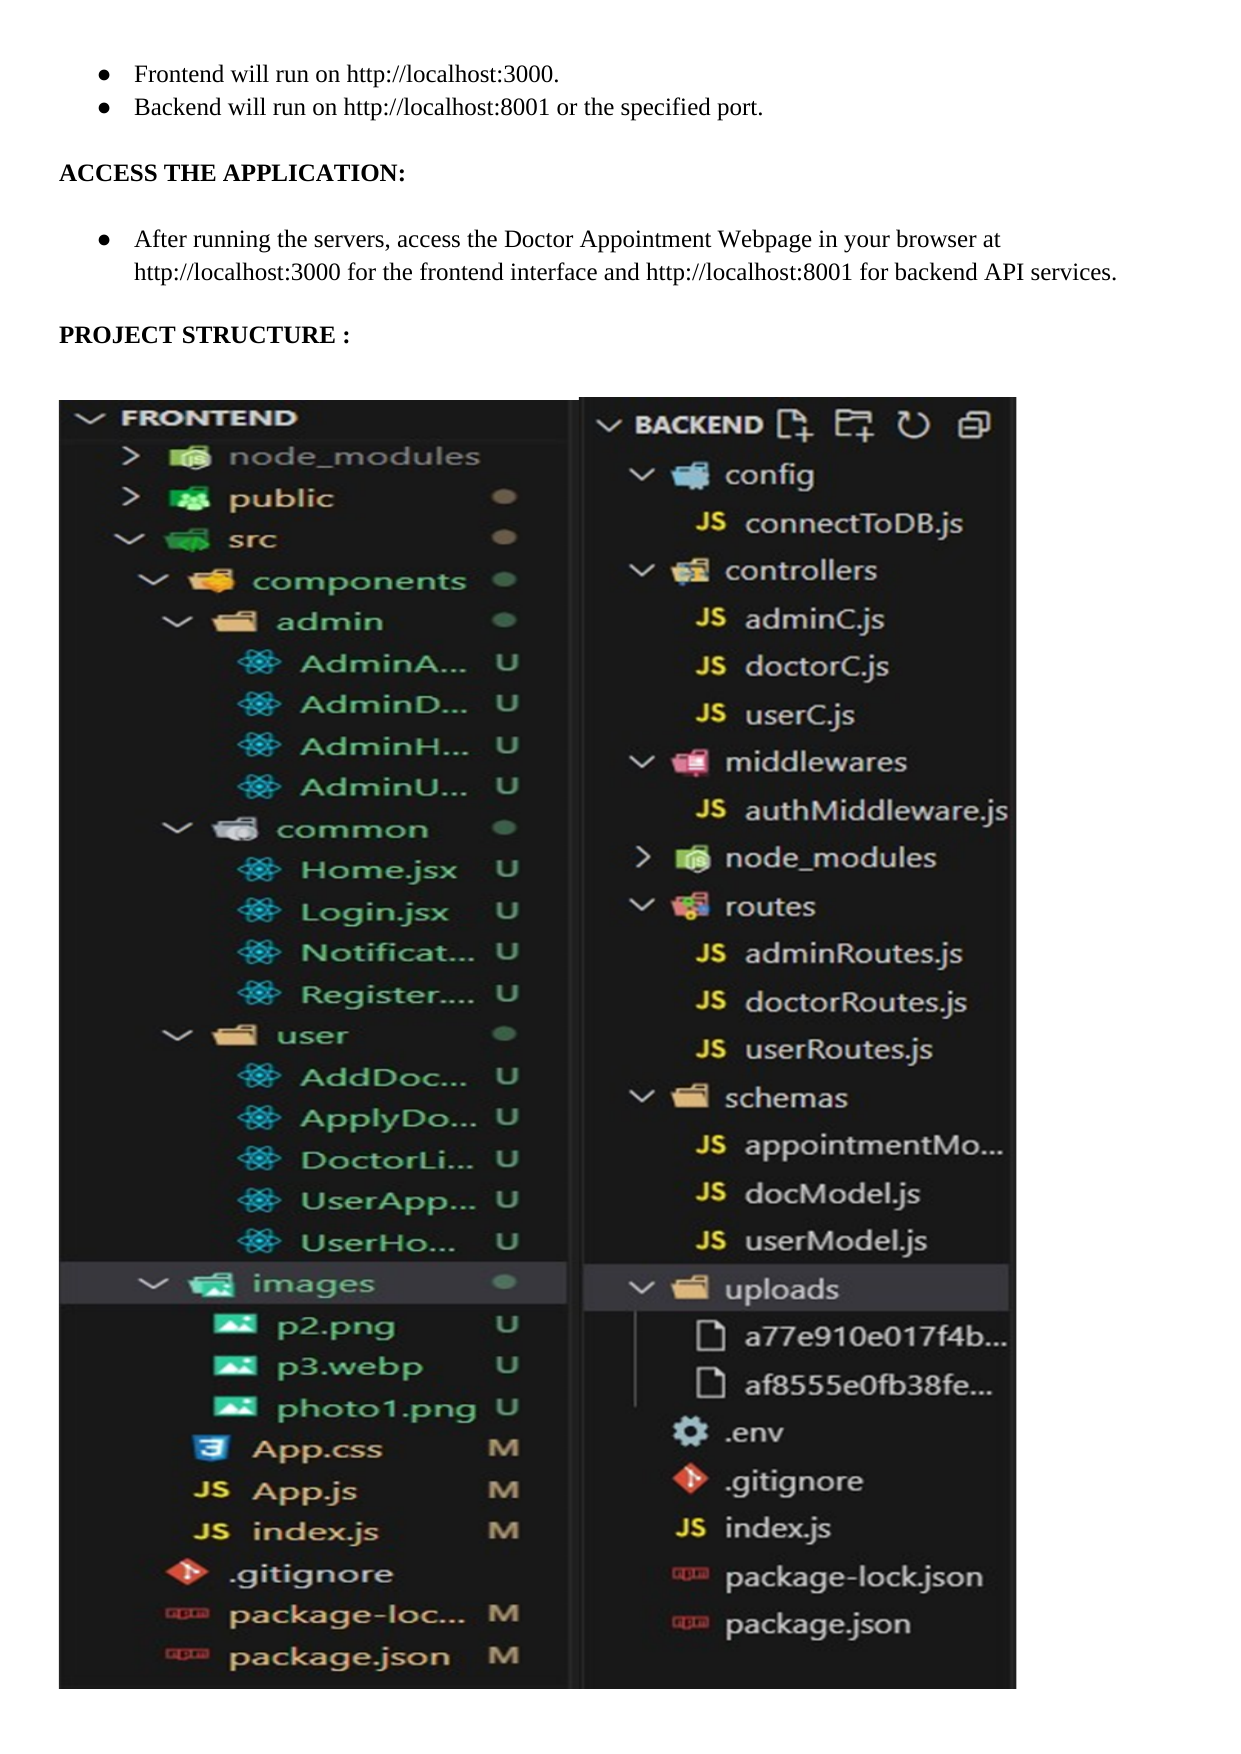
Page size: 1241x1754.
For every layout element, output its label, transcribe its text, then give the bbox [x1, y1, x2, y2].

text PROJECT STRUCTURE : [59, 320, 1181, 349]
list Frontend will run on http://localhost:3000. [96, 59, 1181, 88]
picture [58, 397, 1017, 1689]
list After running the servers, access the Doctor Appointment Webpage in your browser at http://localhost:3000 for the frontend interface and http://localhost:8001 for backend API services. [96, 224, 1181, 286]
text ACCESS THE APPLICATION: [59, 158, 1181, 187]
list Backend will run on http://localhost:8001 or the specified port. [96, 92, 1181, 121]
